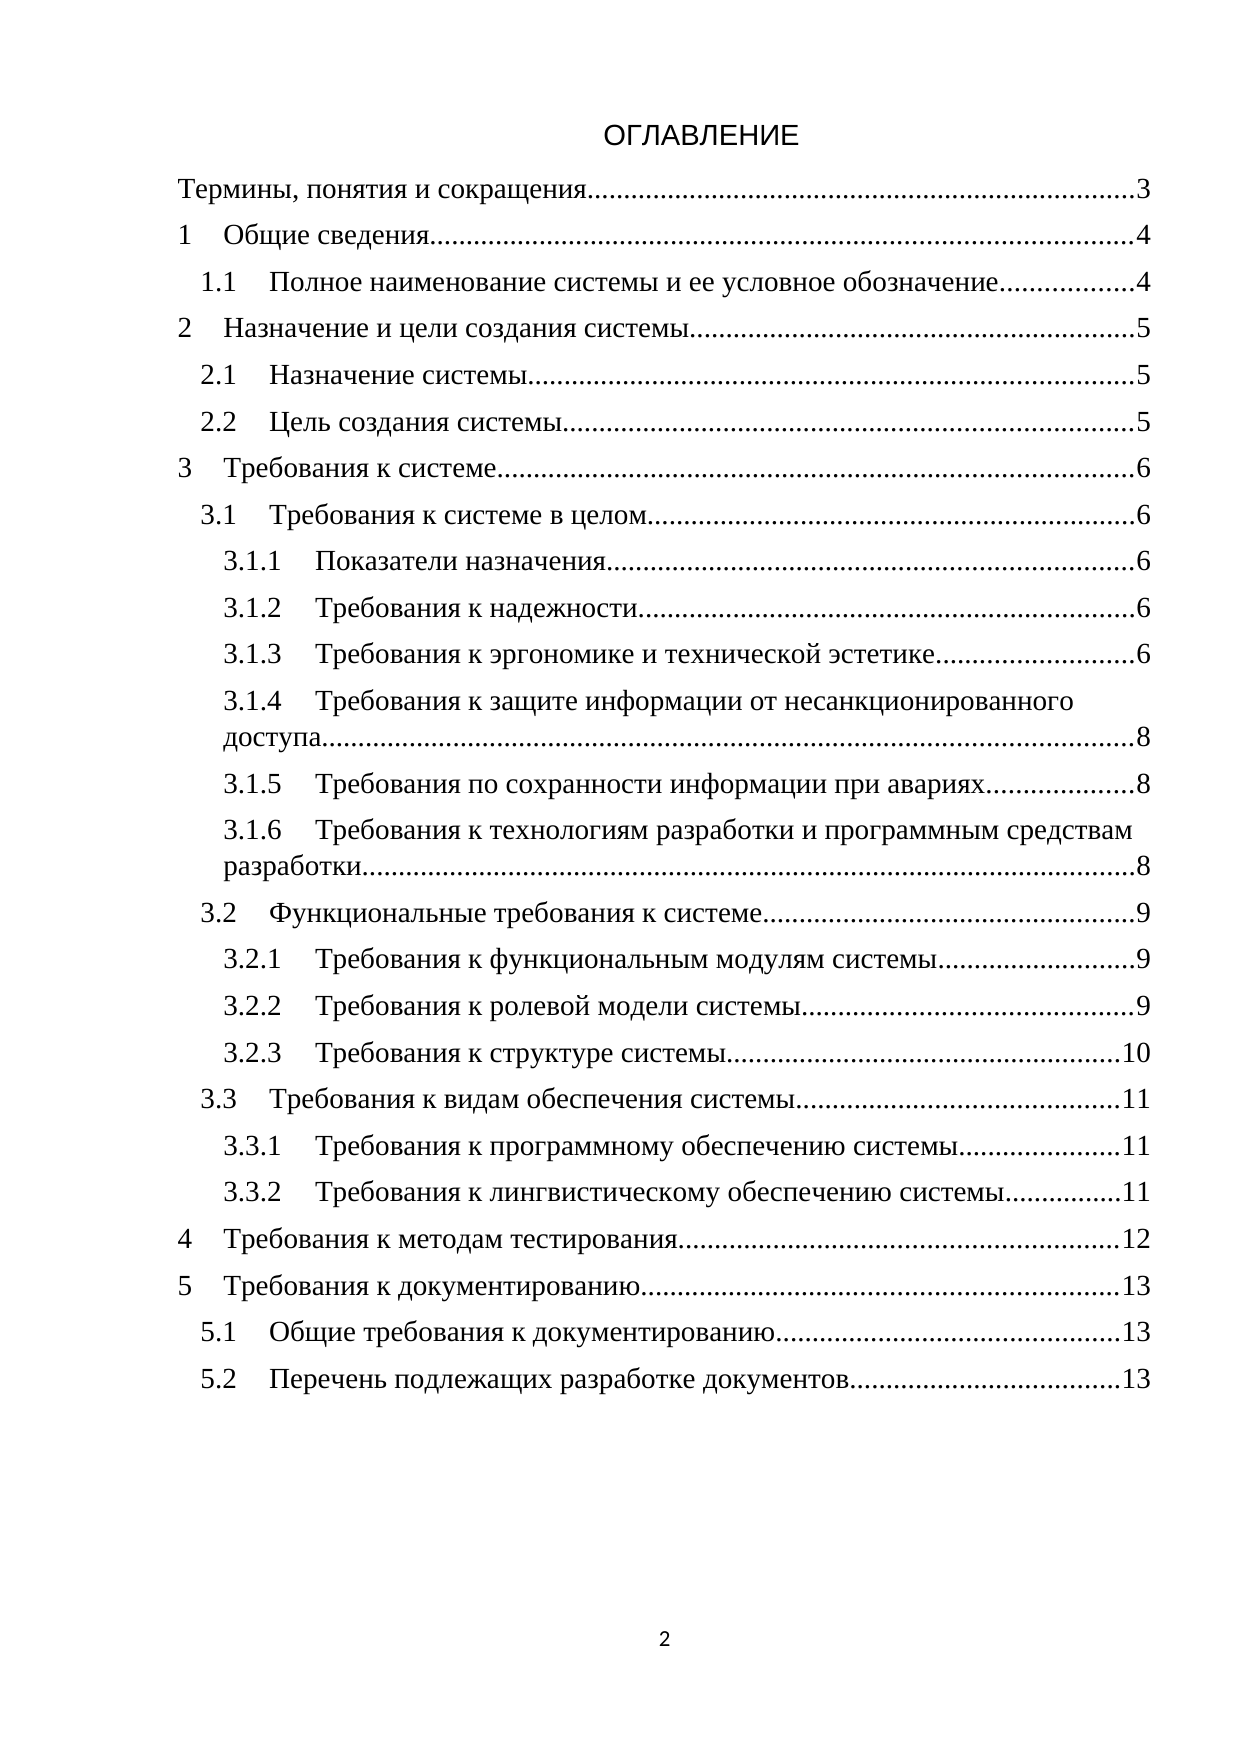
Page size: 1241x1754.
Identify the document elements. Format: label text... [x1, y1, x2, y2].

text 3.1.6 Требования к технологиям разработки и программным средствам разработки 8 [223, 812, 1152, 882]
text 3.1.3 Требования к эргономике и технической эстетике 6 [223, 637, 1152, 670]
text 3 Требования к системе 6 [177, 450, 1152, 484]
text 3.1.5 Требования по сохранности информации при авариях 8 [223, 766, 1152, 799]
text 2.1 Назначение системы 5 [200, 357, 1152, 391]
text 4 Требования к методам тестирования 12 [177, 1221, 1152, 1254]
text 5 Требования к документированию 13 [177, 1268, 1152, 1301]
text 1.1 Полное наименование системы и ее условное обозначение 4 [200, 264, 1152, 298]
text 3.3.2 Требования к лингвистическому обеспечению системы 11 [223, 1174, 1152, 1208]
text 3.1.4 Требования к защите информации от несанкционированного доступа 8 [223, 683, 1152, 753]
text 3.3 Требования к видам обеспечения системы 11 [200, 1081, 1152, 1115]
text 3.2.3 Требования к структуре системы 10 [223, 1035, 1152, 1068]
text 3.2.2 Требования к ролевой модели системы 9 [223, 988, 1152, 1022]
text 1 Общие сведения 4 [177, 217, 1152, 251]
text Термины, понятия и сокращения 3 [177, 171, 1152, 204]
text 3.2 Функциональные требования к системе 9 [200, 895, 1152, 929]
text ОГЛАВЛЕНИЕ [177, 118, 1152, 152]
text 3.3.1 Требования к программному обеспечению системы 11 [223, 1128, 1152, 1161]
text 2 Назначение и цели создания системы 5 [177, 311, 1152, 344]
text 3.1.2 Требования к надежности 6 [223, 590, 1152, 623]
text 5.2 Перечень подлежащих разработке документов 13 [200, 1361, 1152, 1394]
text 3.2.1 Требования к функциональным модулям системы 9 [223, 942, 1152, 975]
text 2.2 Цель создания системы 5 [200, 404, 1152, 437]
text 3.1.1 Показатели назначения 6 [223, 543, 1152, 577]
text 3.1 Требования к системе в целом 6 [200, 497, 1152, 530]
text 5.1 Общие требования к документированию 13 [200, 1314, 1152, 1348]
